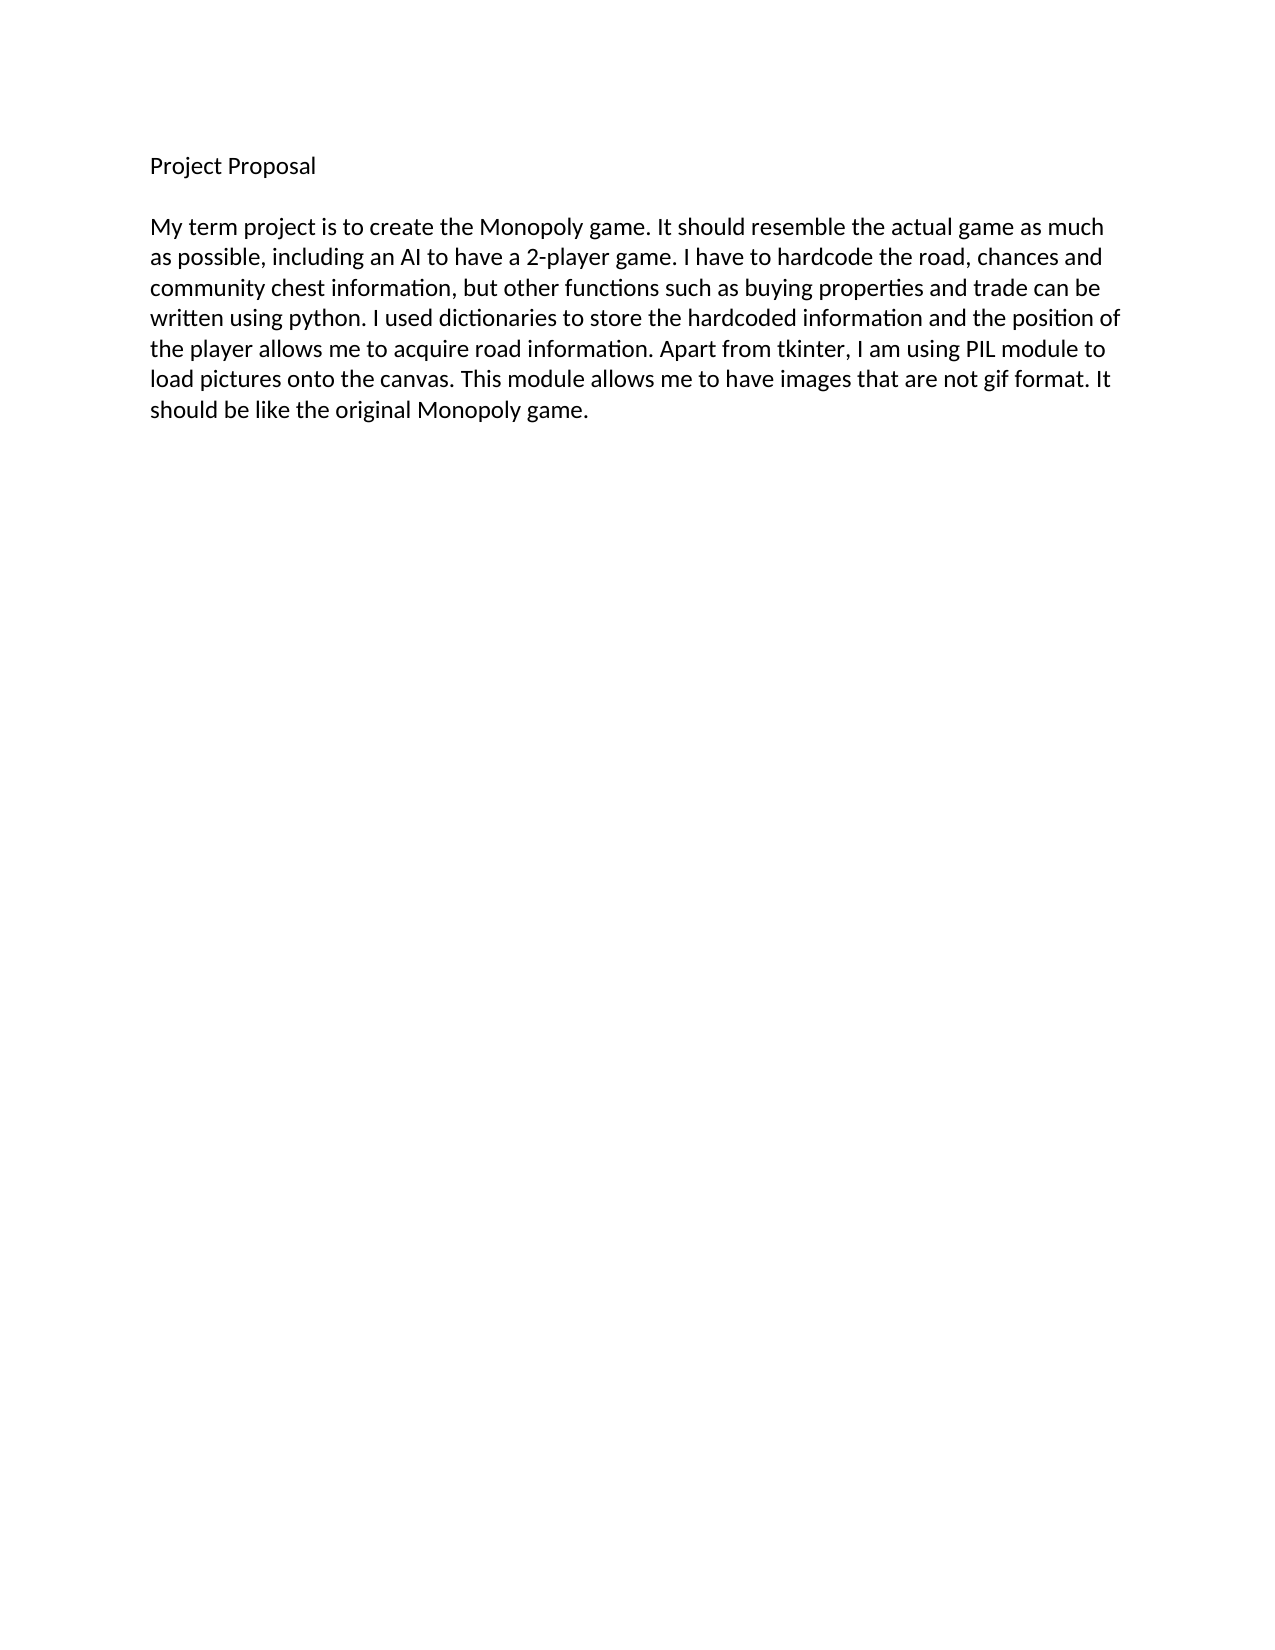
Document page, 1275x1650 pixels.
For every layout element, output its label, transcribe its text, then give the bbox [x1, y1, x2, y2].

text My term project is to create the Monopoly game. It should resemble the actual game as much as possible, including an AI to have a 2-player game. I have to hardcode the road, chances and community chest information, but other functions such as buying properties and trade can be written using python. I used dictionaries to store the hardcoded information and the position of the player allows me to acquire road information. Apart from tkinter, I am using PIL module to load pictures onto the canvas. This module allows me to have images that are not gif format. It should be like the original Monopoly game. [150, 211, 1125, 425]
text Project Proposal [150, 150, 1125, 181]
